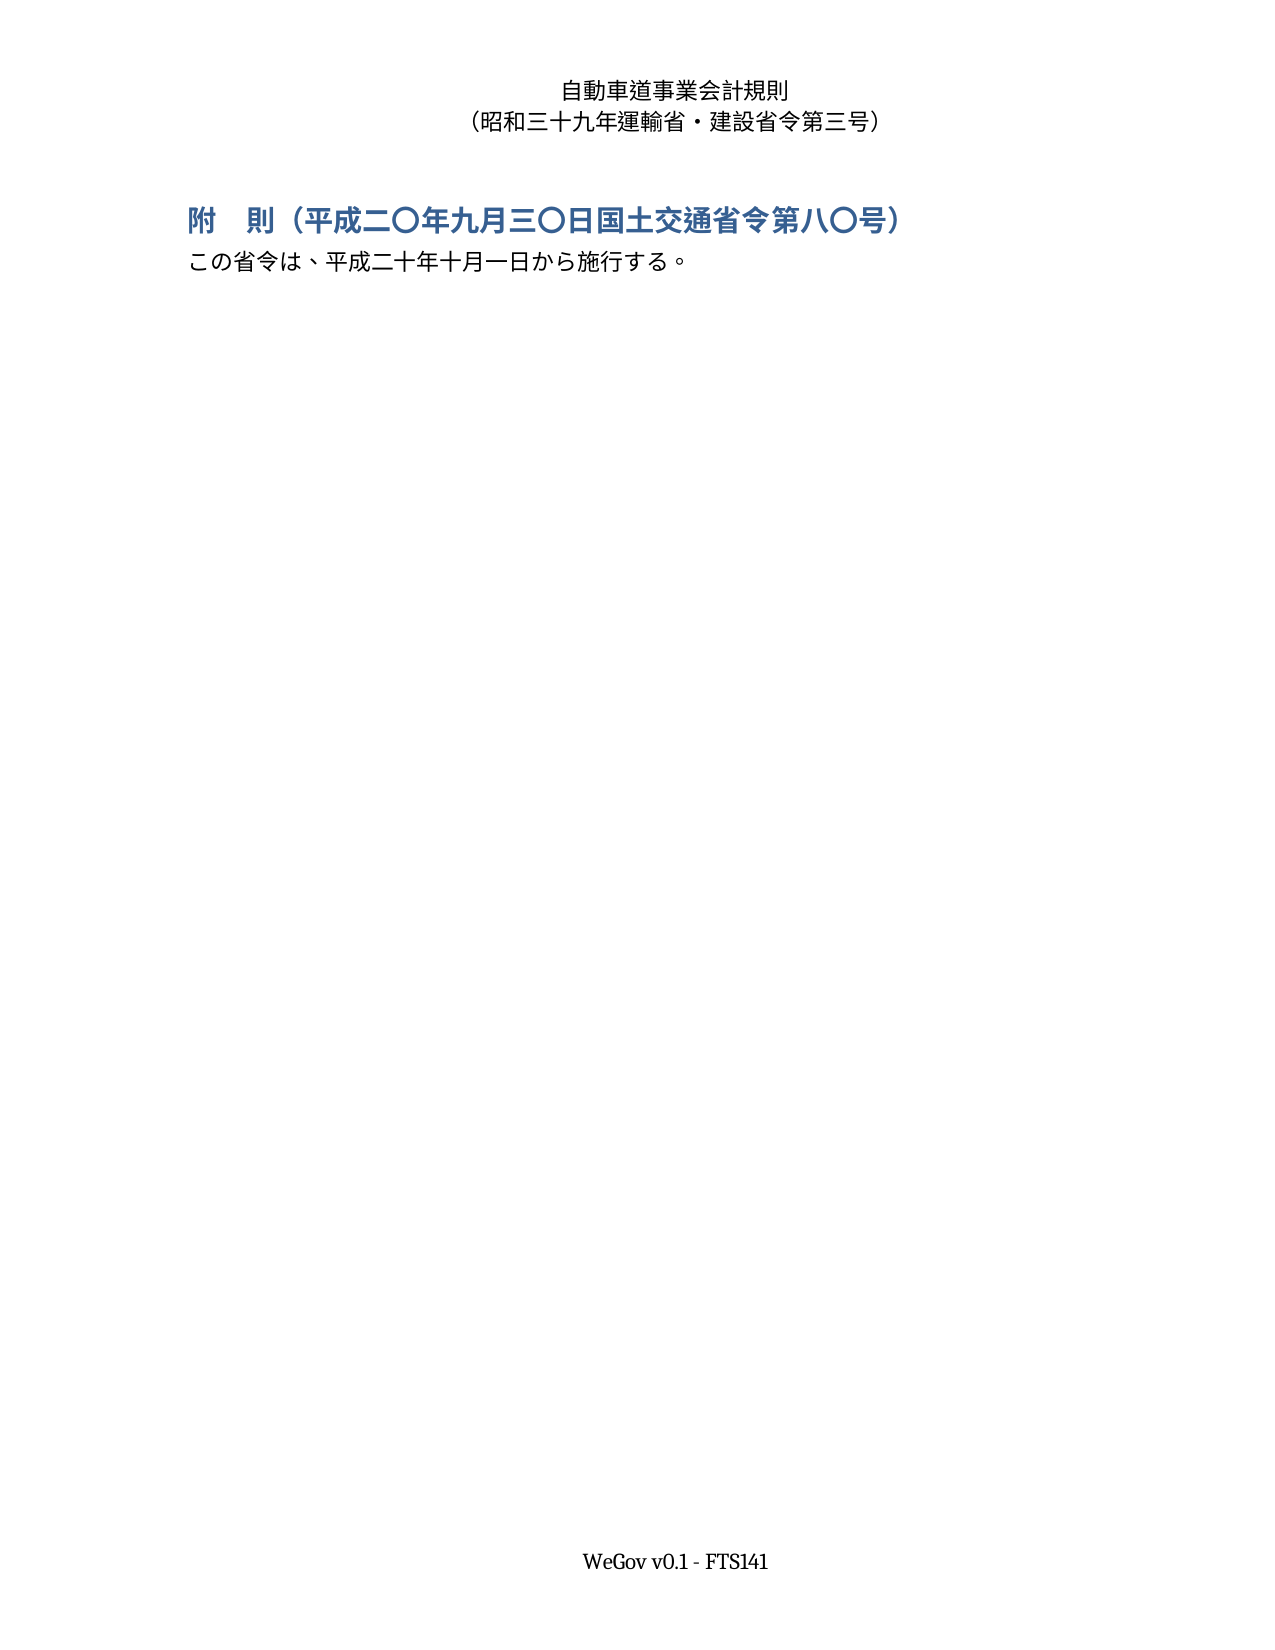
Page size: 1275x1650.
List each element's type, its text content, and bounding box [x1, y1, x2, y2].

subtitle 附 則（平成二〇年九月三〇日国土交通省令第八〇号） [187, 200, 1087, 240]
text この省令は、平成二十年十月一日から施行する。 [187, 246, 1087, 277]
